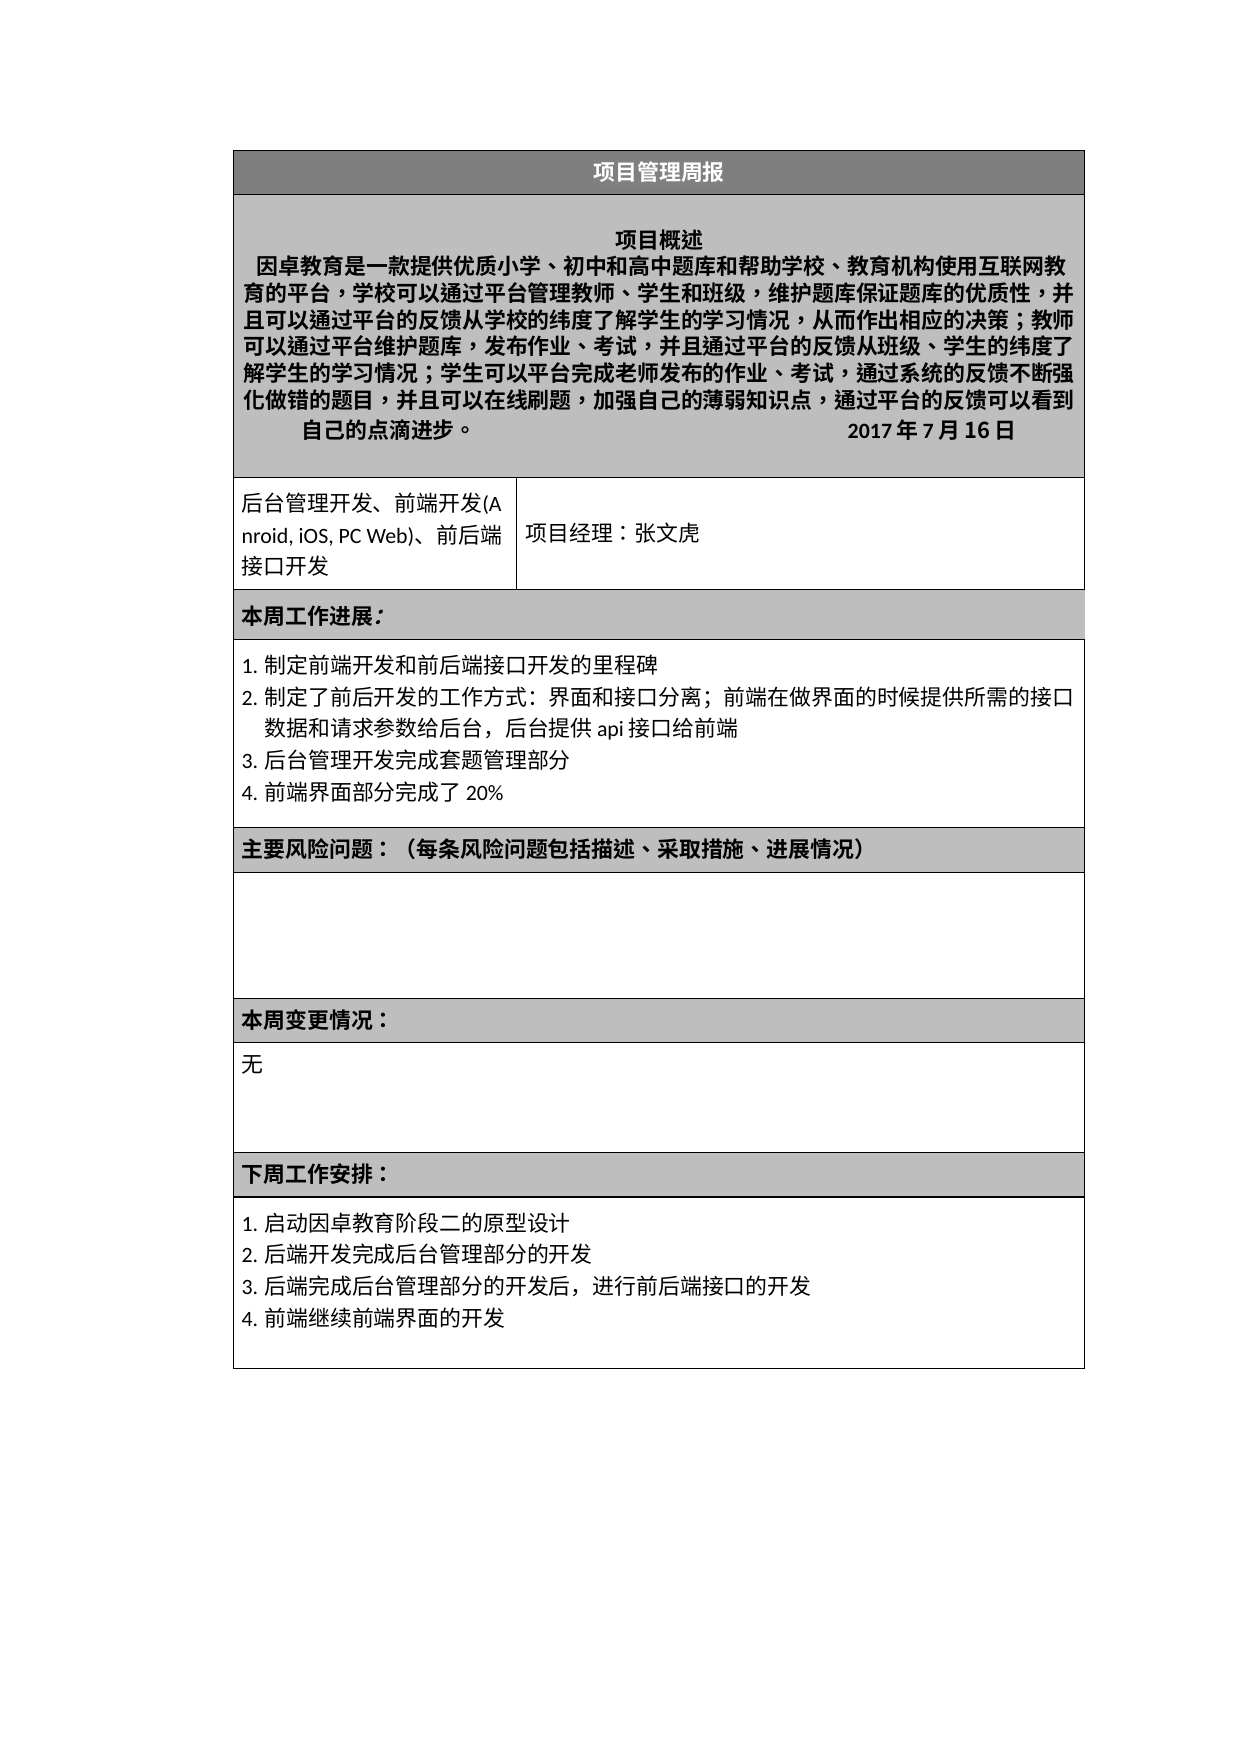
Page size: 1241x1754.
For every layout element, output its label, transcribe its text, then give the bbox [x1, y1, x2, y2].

table_cell 后台管理开发、前端开发(Anroid, iOS, PC Web)、前后端接口开发 [234, 478, 516, 589]
table_cell 本周工作进展： [234, 590, 1085, 639]
table_header 项目管理周报 [234, 151, 1084, 194]
table_cell [234, 873, 1084, 998]
table_cell 启动因卓教育阶段二的原型设计 后端开发完成后台管理部分的开发 后端完成后台管理部分的开发后，进行前后端接口的开发 前端继续前端界面的开发 [234, 1198, 1084, 1367]
table_cell 项目概述 因卓教育是一款提供优质小学、初中和高中题库和帮助学校、教育机构使用互联网教育的平台，学校可以通过平台管理教师、学生和班级，维护题库保证题库的优质性，并且可以通过平台的反馈从学校的纬度了解学生的学习情况，从而作出相应的决策；教师可以通过平台维护题库，发布作业、考试，并且通过平台的反馈从班级、学生的纬度了解学生的学习情况；学生可以平台完成老师发布的作业、考试，通过系统的反馈不断强化做错的题目，并且可以在线刷题，加强自己的薄弱知识点，通过平台的反馈可以看到自己的点滴进步。 2017年7月16日 [234, 195, 1084, 477]
table_cell 制定前端开发和前后端接口开发的里程碑 制定了前后开发的工作方式：界面和接口分离；前端在做界面的时候提供所需的接口数据和请求参数给后台，后台提供api接口给前端 后台管理开发完成套题管理部分 前端界面部分完成了20% [234, 640, 1084, 827]
table_cell 无 [234, 1043, 1084, 1152]
table_cell 下周工作安排： [234, 1153, 1084, 1196]
table_cell 本周变更情况： [234, 999, 1084, 1042]
table_cell 主要风险问题：（每条风险问题包括描述、采取措施、进展情况） [234, 828, 1084, 872]
table_cell 项目经理：张文虎 [517, 478, 1084, 589]
